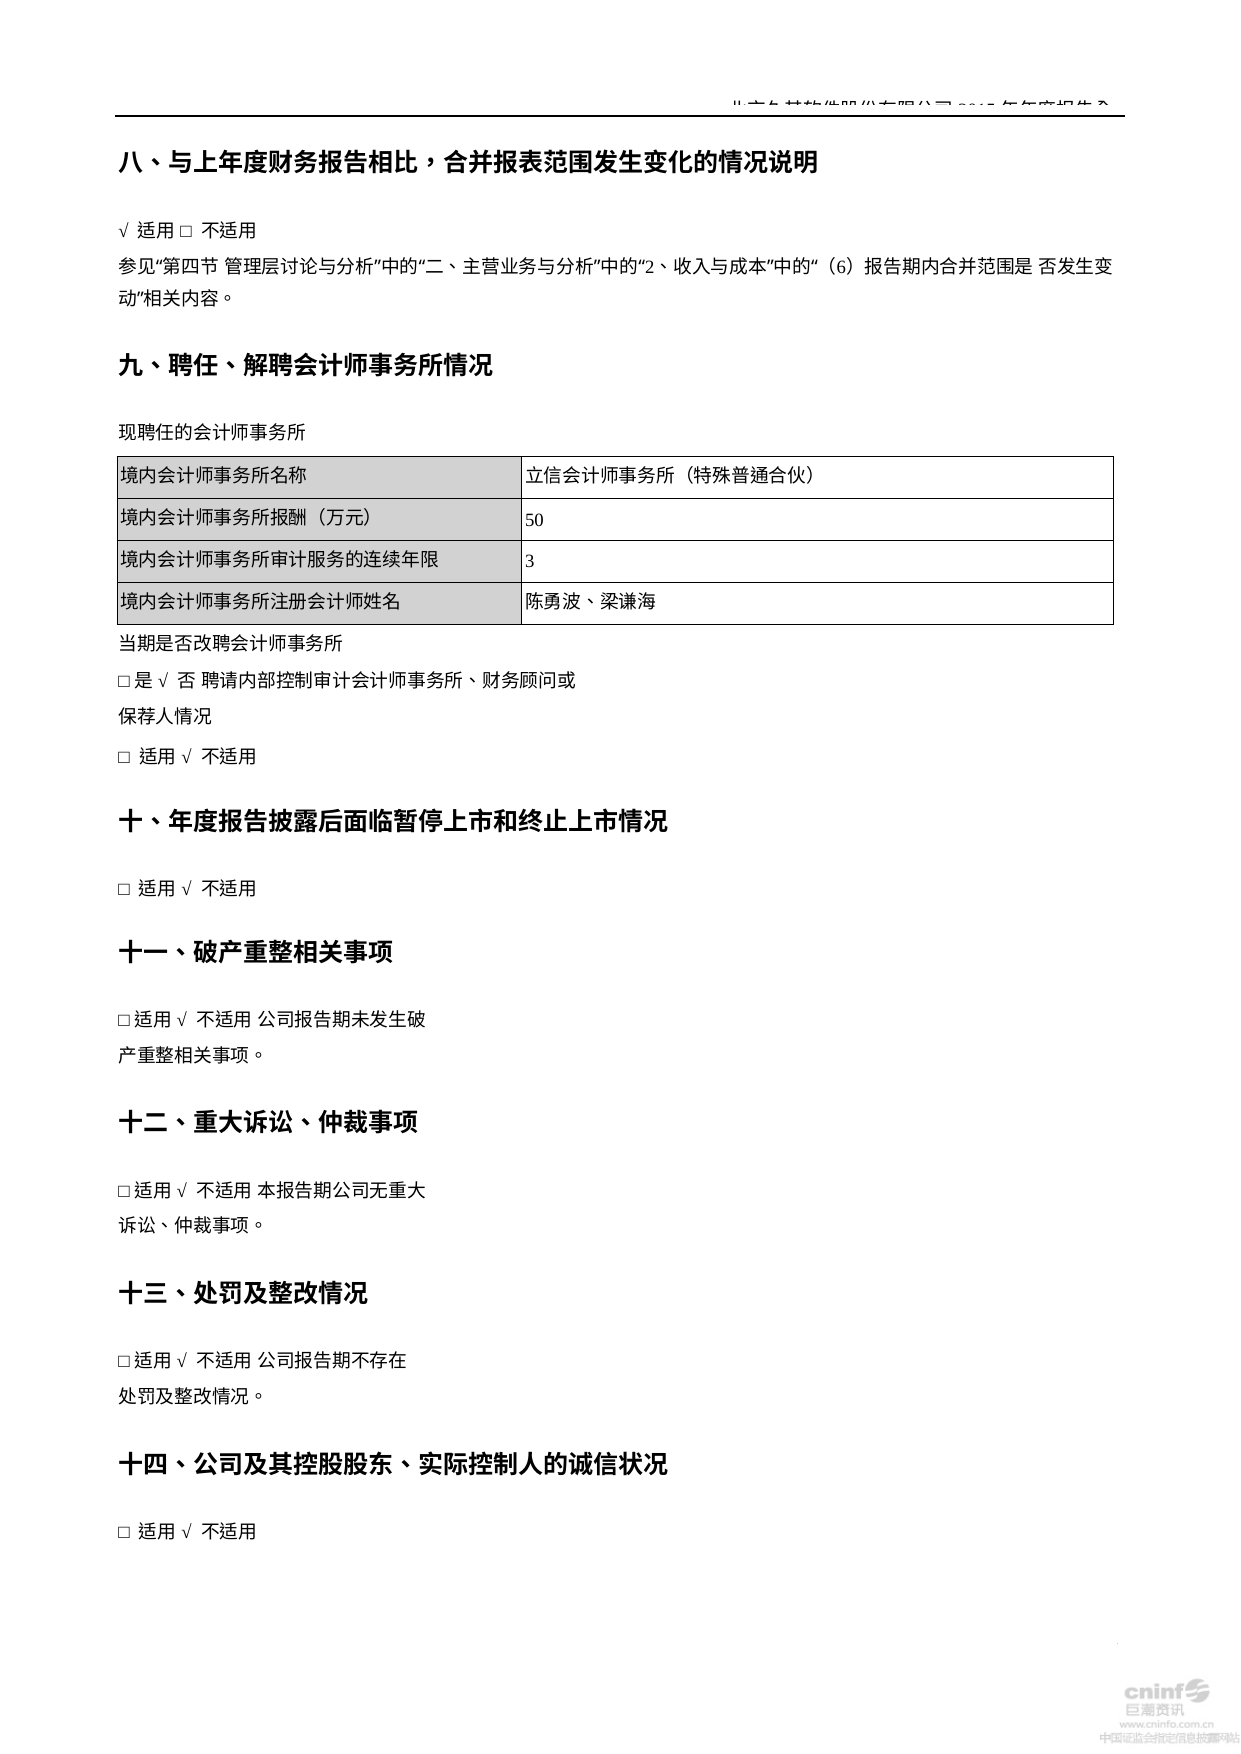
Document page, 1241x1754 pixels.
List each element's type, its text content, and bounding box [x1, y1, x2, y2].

subtitle 八、与上年度财务报告相比，合并报表范围发生变化的情况说明 [118, 145, 1240, 179]
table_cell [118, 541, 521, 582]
subtitle 十三、处罚及整改情况 [118, 1276, 1240, 1310]
text □ 适用 √ 不适用 公司报告期未发生破产重整相关事项。 [118, 1006, 439, 1067]
text □ 适用 √ 不适用 [118, 743, 1240, 769]
text 现聘任的会计师事务所 [118, 419, 1240, 445]
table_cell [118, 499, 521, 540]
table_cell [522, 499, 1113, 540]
subtitle 十、年度报告披露后面临暂停上市和终止上市情况 [118, 803, 1240, 837]
subtitle 九、聘任、解聘会计师事务所情况 [118, 347, 1240, 382]
text □ 适用 √ 不适用 公司报告期不存在处罚及整改情况。 [118, 1348, 420, 1409]
subtitle 十二、重大诉讼、仲裁事项 [118, 1105, 1240, 1139]
text 参见“第四节 管理层讨论与分析”中的“二、主营业务与分析”中的“2、收入与成本”中的“（6）报告期内合并范围是 否发生变动”相关内容。 [118, 253, 1124, 310]
text □ 适用 √ 不适用 [118, 875, 1240, 901]
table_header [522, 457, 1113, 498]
text □ 适用 √ 不适用 [118, 1519, 1240, 1544]
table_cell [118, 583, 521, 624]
subtitle 十一、破产重整相关事项 [118, 934, 1240, 968]
text □ 适用 √ 不适用 本报告期公司无重大诉讼、仲裁事项。 [118, 1177, 439, 1238]
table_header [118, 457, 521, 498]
text √ 适用 □ 不适用 [118, 217, 1240, 242]
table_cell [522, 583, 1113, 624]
subtitle 十四、公司及其控股股东、实际控制人的诚信状况 [118, 1447, 1240, 1481]
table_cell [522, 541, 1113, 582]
picture [1099, 1673, 1241, 1754]
text 当期是否改聘会计师事务所 [118, 630, 1240, 656]
text □ 是 √ 否 聘请内部控制审计会计师事务所、财务顾问或保荐人情况 [118, 668, 589, 729]
